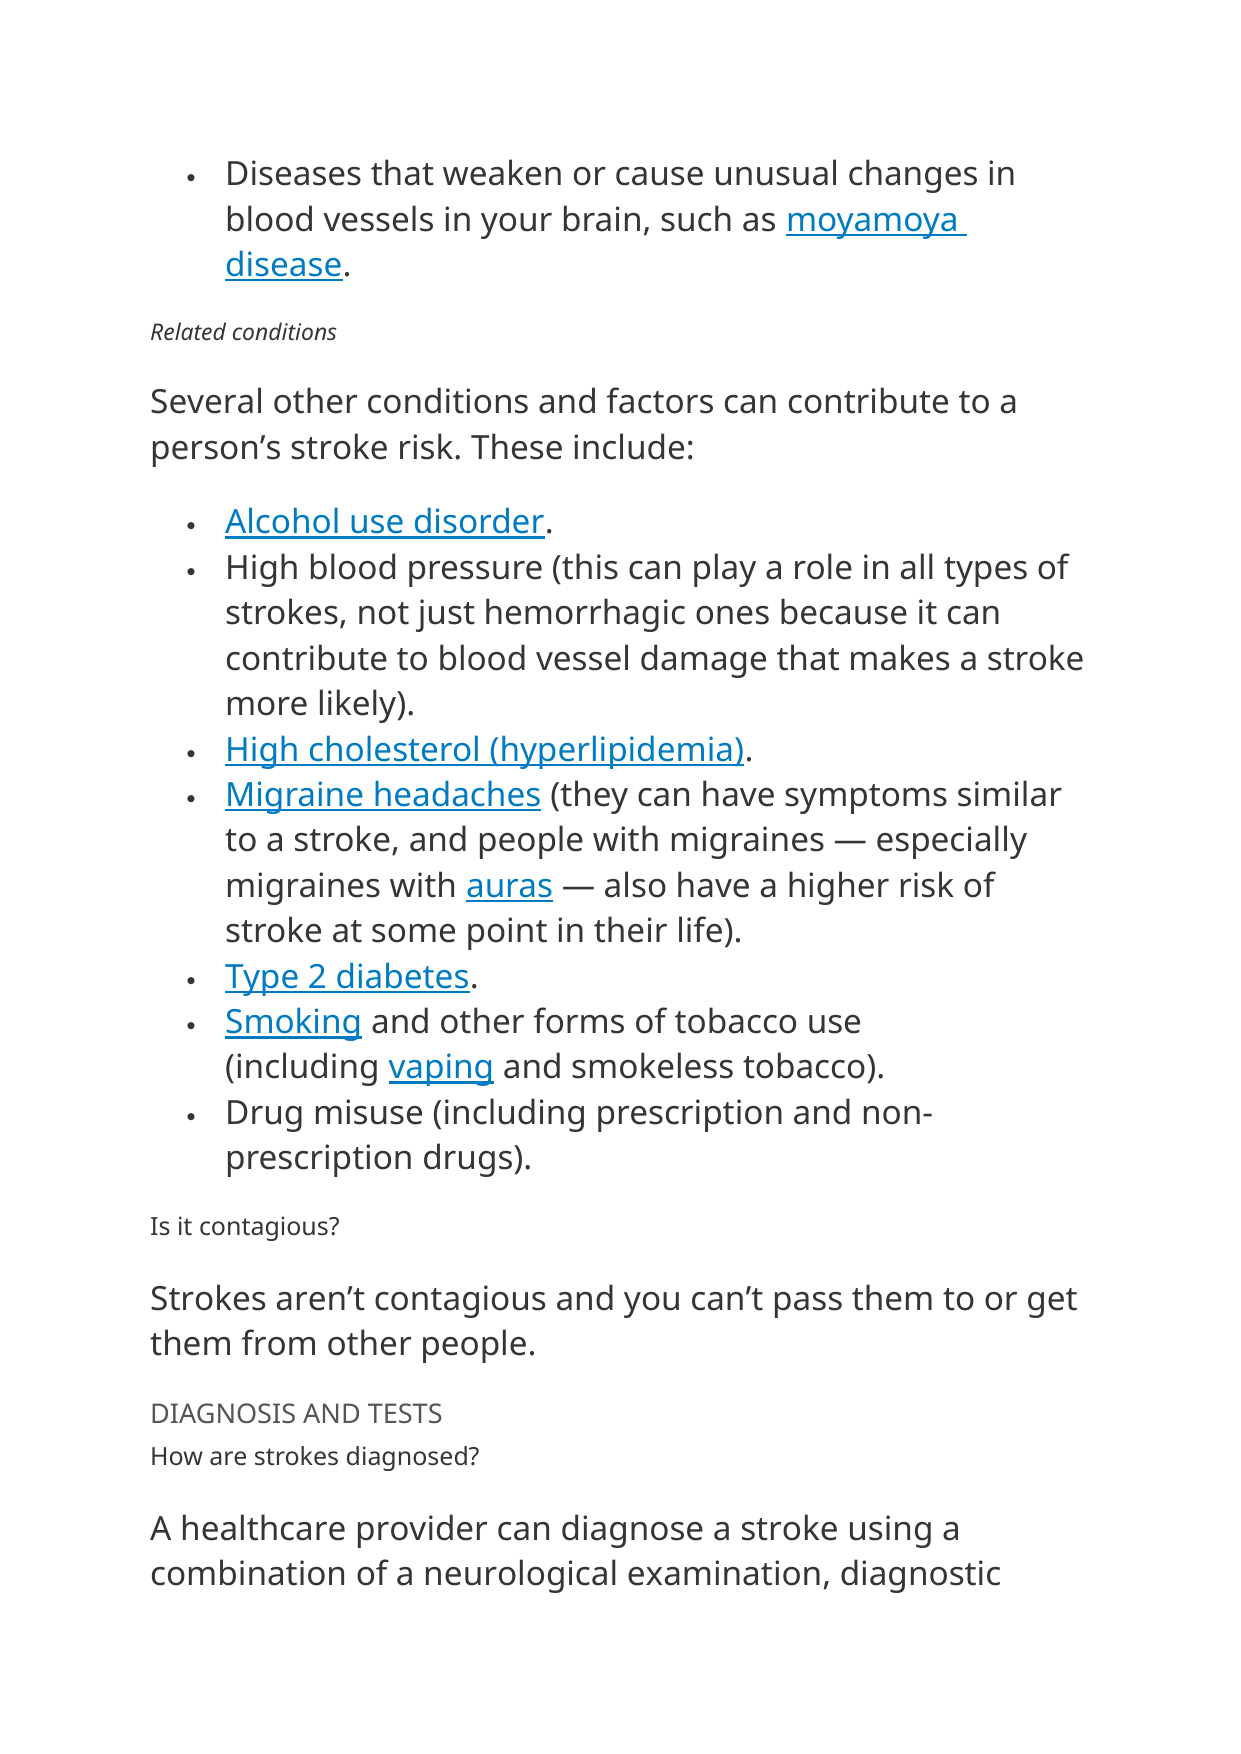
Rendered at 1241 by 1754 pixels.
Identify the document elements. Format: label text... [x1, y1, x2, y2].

list Migraine headaches (they can have symptoms similar to a stroke, and people with migraines — especially migraines with auras — also have a higher risk of stroke at some point in their life). [187, 771, 1090, 952]
text Strokes aren’t contagious and you can’t pass them to or get them from other people. [150, 1275, 1090, 1366]
subtitle DIAGNOSIS AND TESTS [150, 1395, 1090, 1432]
list Alcohol use disorder. [187, 498, 1090, 544]
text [150, 1504, 1090, 1595]
subtitle How are strokes diagnosed? [150, 1439, 1090, 1473]
subtitle Is it contagious? [150, 1209, 1090, 1243]
list High cholesterol (hyperlipidemia). [187, 725, 1090, 771]
list Type 2 diabetes. [187, 952, 1090, 998]
list Smoking and other forms of tobacco use (including vaping and smokeless tobacco). [187, 998, 1090, 1089]
subtitle Related conditions [150, 315, 1090, 347]
list Diseases that weaken or cause unusual changes in blood vessels in your brain, such as moyamoya disease. [187, 150, 1090, 286]
text Several other conditions and factors can contribute to a person’s stroke risk. These include: [150, 378, 1090, 469]
list High blood pressure (this can play a role in all types of strokes, not just hemorrhagic ones because it can contribute to blood vessel damage that makes a stroke more likely). [187, 544, 1090, 725]
list Drug misuse (including prescription and non-prescription drugs). [187, 1089, 1090, 1179]
